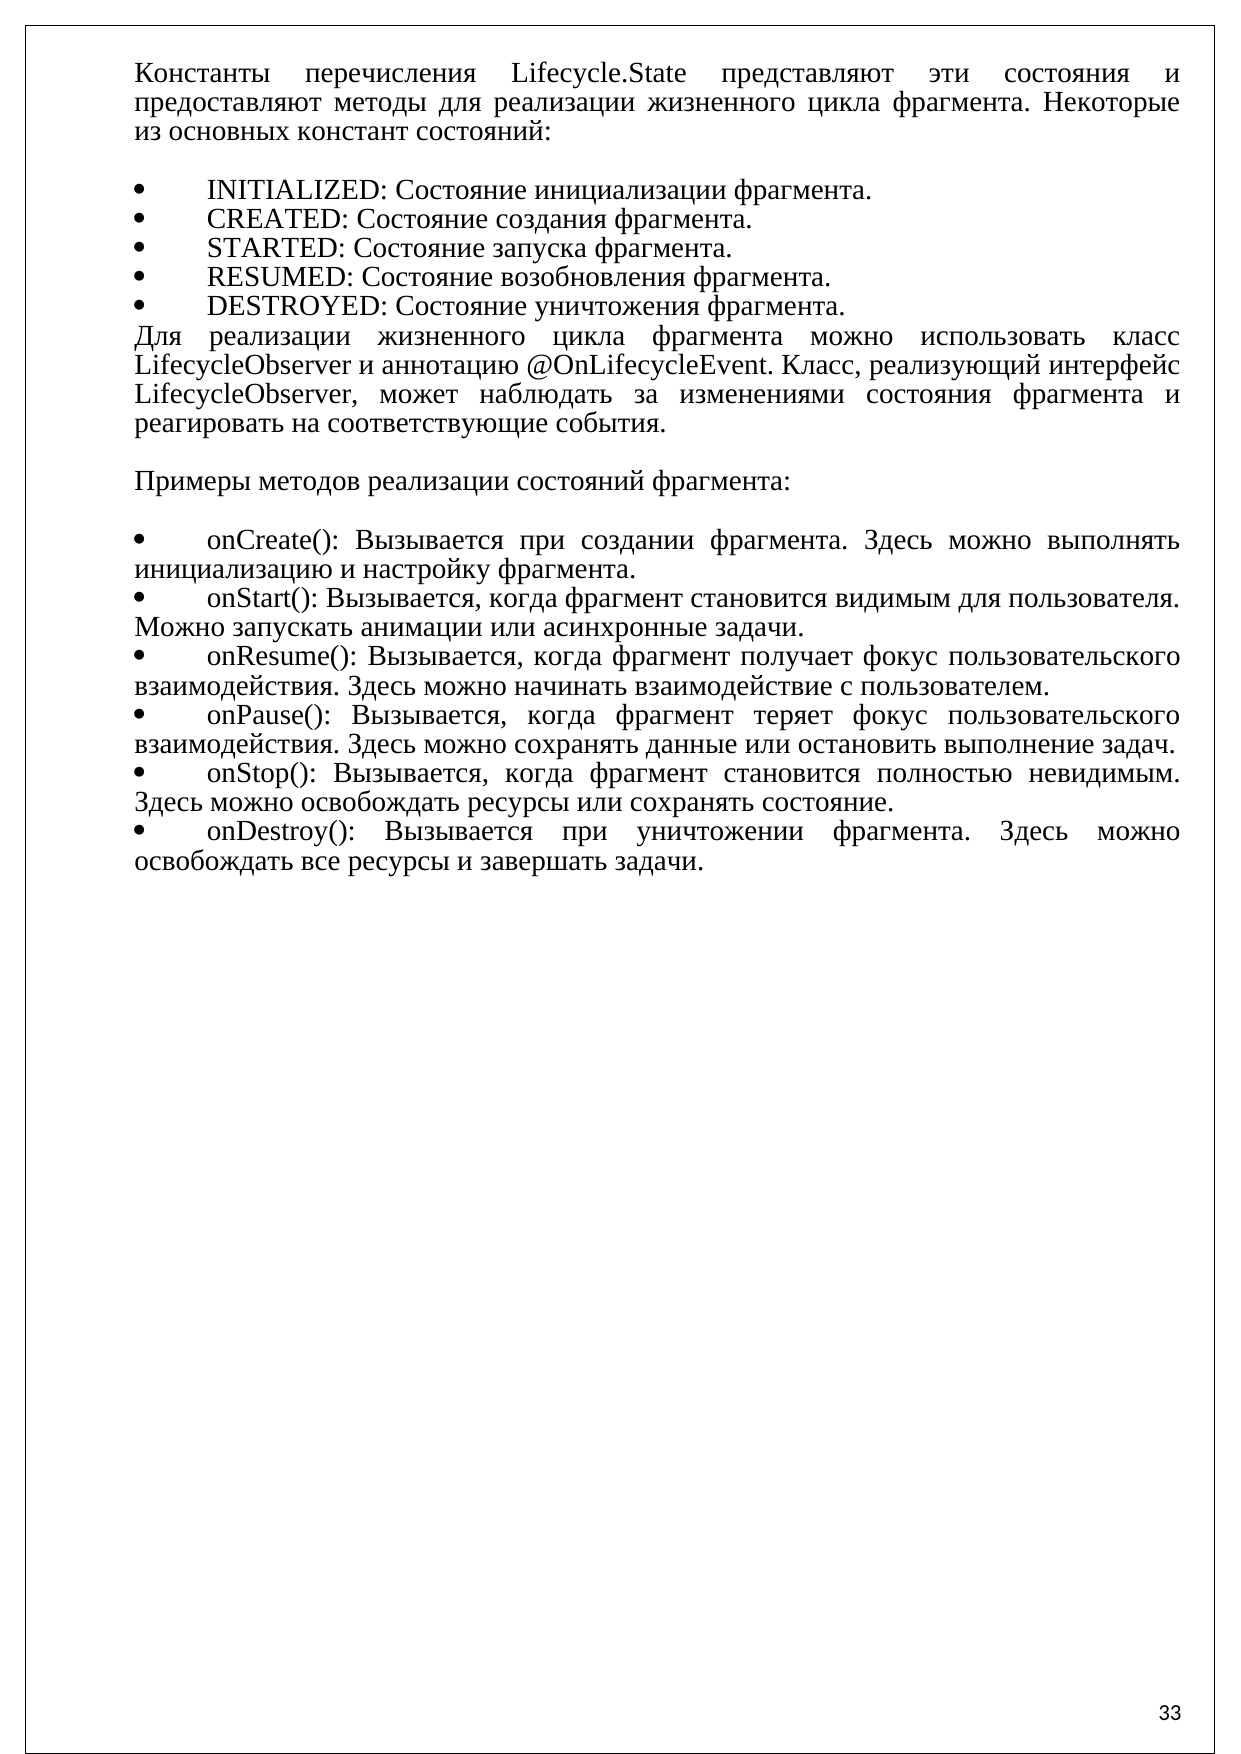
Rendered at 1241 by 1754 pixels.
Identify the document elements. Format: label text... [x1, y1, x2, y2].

list CREATED: Состояние создания фрагмента. [134, 205, 1181, 234]
text Для реализации жизненного цикла фрагмента можно использовать класс LifecycleObserver и аннотацию @OnLifecycleEvent. Класс, реализующий интерфейс LifecycleObserver, может наблюдать за изменениями состояния фрагмента и реагировать на соответствующие события. [134, 322, 1181, 438]
list onResume(): Вызывается, когда фрагмент получает фокус пользовательского взаимодействия. Здесь можно начинать взаимодействие с пользователем. [134, 642, 1181, 701]
list onDestroy(): Вызывается при уничтожении фрагмента. Здесь можно освобождать все ресурсы и завершать задачи. [134, 817, 1181, 876]
list onCreate(): Вызывается при создании фрагмента. Здесь можно выполнять инициализацию и настройку фрагмента. [134, 526, 1181, 584]
list RESUMED: Состояние возобновления фрагмента. [134, 263, 1181, 292]
list STARTED: Состояние запуска фрагмента. [134, 234, 1181, 263]
text Константы перечисления Lifecycle.State представляют эти состояния и предоставляют методы для реализации жизненного цикла фрагмента. Некоторые из основных констант состояний: [134, 59, 1181, 147]
list INITIALIZED: Состояние инициализации фрагмента. [134, 176, 1181, 205]
list onPause(): Вызывается, когда фрагмент теряет фокус пользовательского взаимодействия. Здесь можно сохранять данные или остановить выполнение задач. [134, 701, 1181, 759]
list DESTROYED: Состояние уничтожения фрагмента. [134, 292, 1181, 322]
list onStart(): Вызывается, когда фрагмент становится видимым для пользователя. Можно запускать анимации или асинхронные задачи. [134, 584, 1181, 642]
list onStop(): Вызывается, когда фрагмент становится полностью невидимым. Здесь можно освобождать ресурсы или сохранять состояние. [134, 759, 1181, 817]
text Примеры методов реализации состояний фрагмента: [134, 467, 1181, 497]
